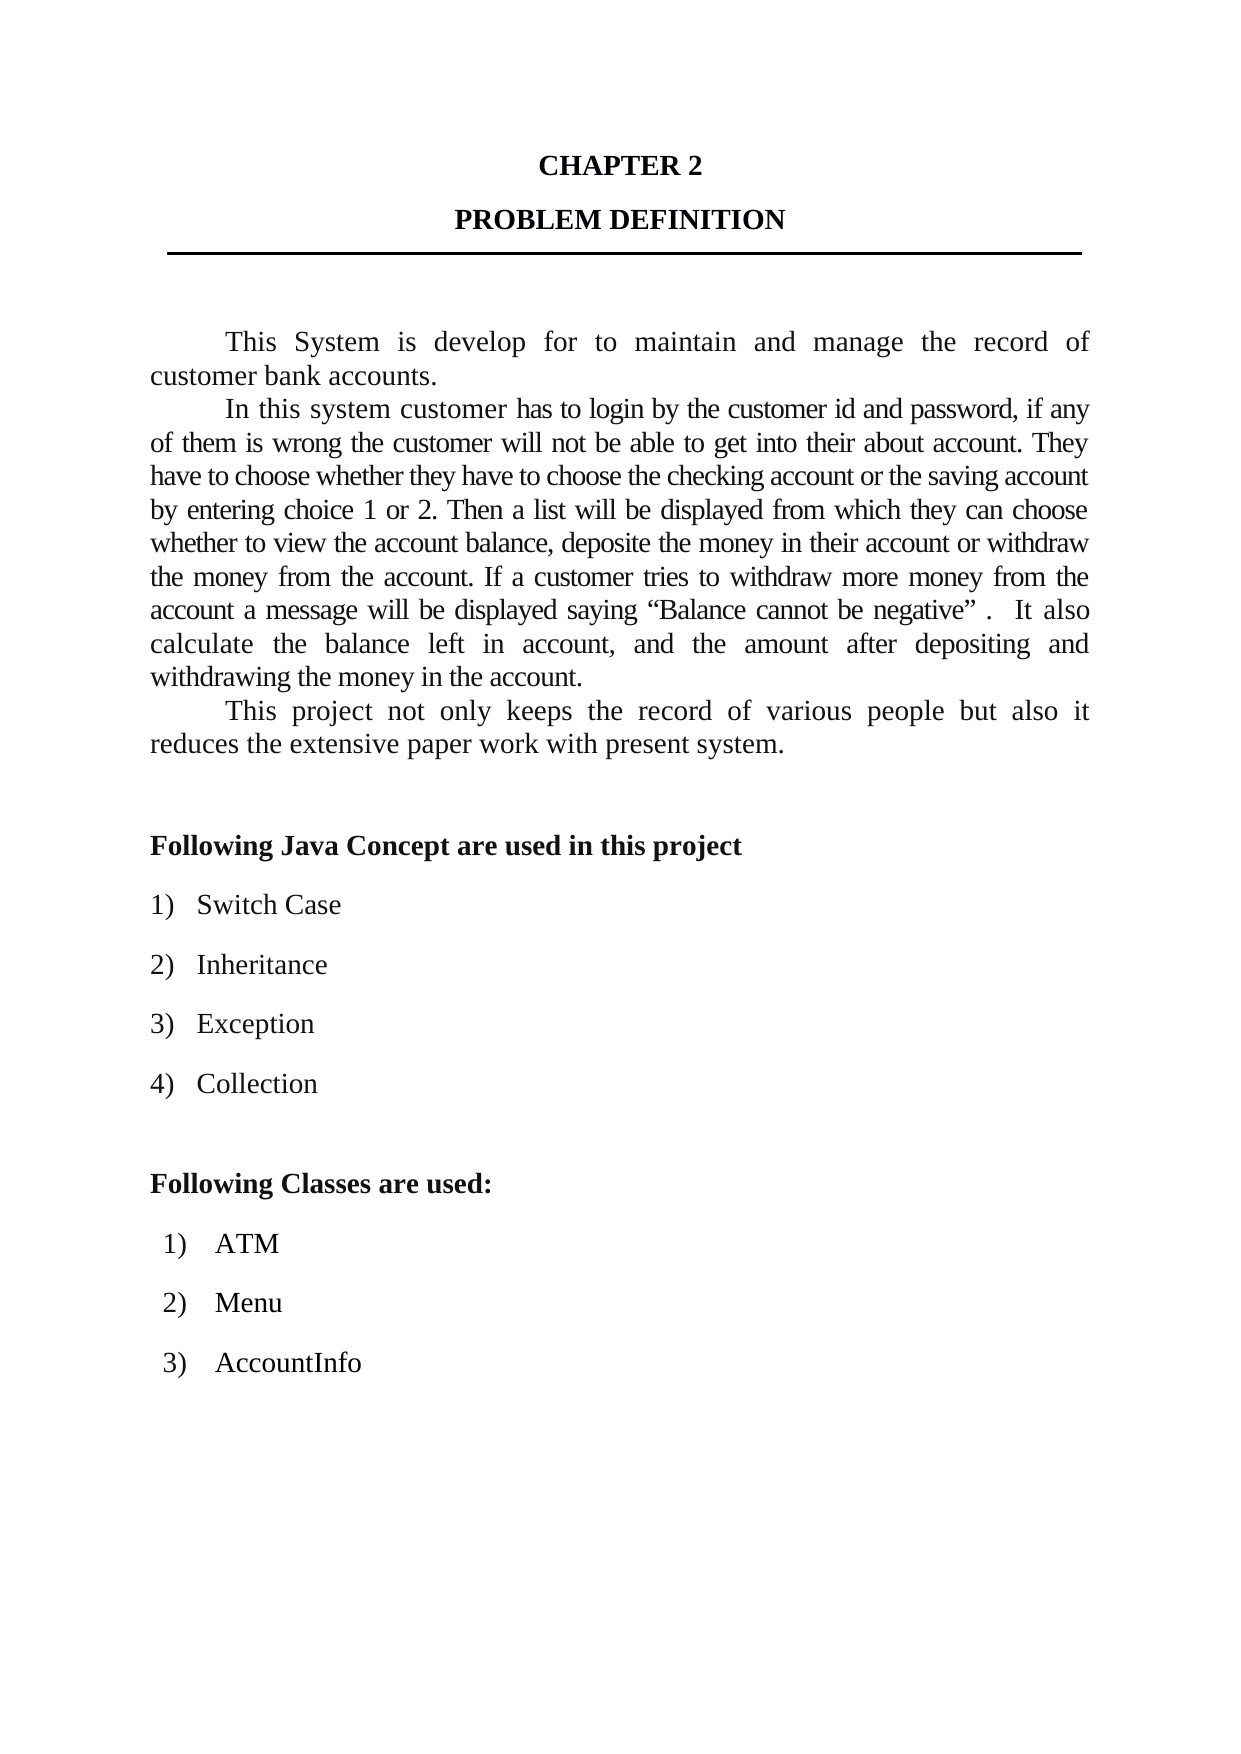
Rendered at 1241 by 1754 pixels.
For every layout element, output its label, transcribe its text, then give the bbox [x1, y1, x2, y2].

list Exception [150, 1006, 1211, 1040]
list Inheritance [150, 947, 1211, 980]
list AccountInfo [162, 1345, 1211, 1378]
text In this system customer has to login by the customer id and password, if any of them is wrong the customer will not be able to get into their about account. They have to choose whether they have to choose the checking account or the saving account by entering choice 1 or 2. Then a list will be displayed from which they can choose whether to view the account balance, deposite the money in their account or withdraw the money from the account. If a customer tries to withdraw more money from the account a message will be displayed saying “Balance cannot be negative” . It also calculate the balance left in account, and the amount after depositing and withdrawing the money in the account. [150, 391, 1090, 693]
text This project not only keeps the record of various people but also it reduces the extensive paper work with present system. [150, 693, 1090, 760]
list Menu [162, 1285, 1211, 1319]
list Switch Case [150, 887, 1211, 921]
subtitle CHAPTER 2 [512, 148, 728, 181]
list Collection [150, 1066, 1211, 1099]
subtitle Following Java Concept are used in this project [150, 828, 1211, 862]
text This System is develop for to maintain and manage the record of customer bank accounts. [150, 324, 1090, 391]
text Following Classes are used: [150, 1166, 1211, 1200]
list ATM [162, 1226, 1211, 1259]
subtitle PROBLEM DEFINITION [344, 202, 896, 236]
